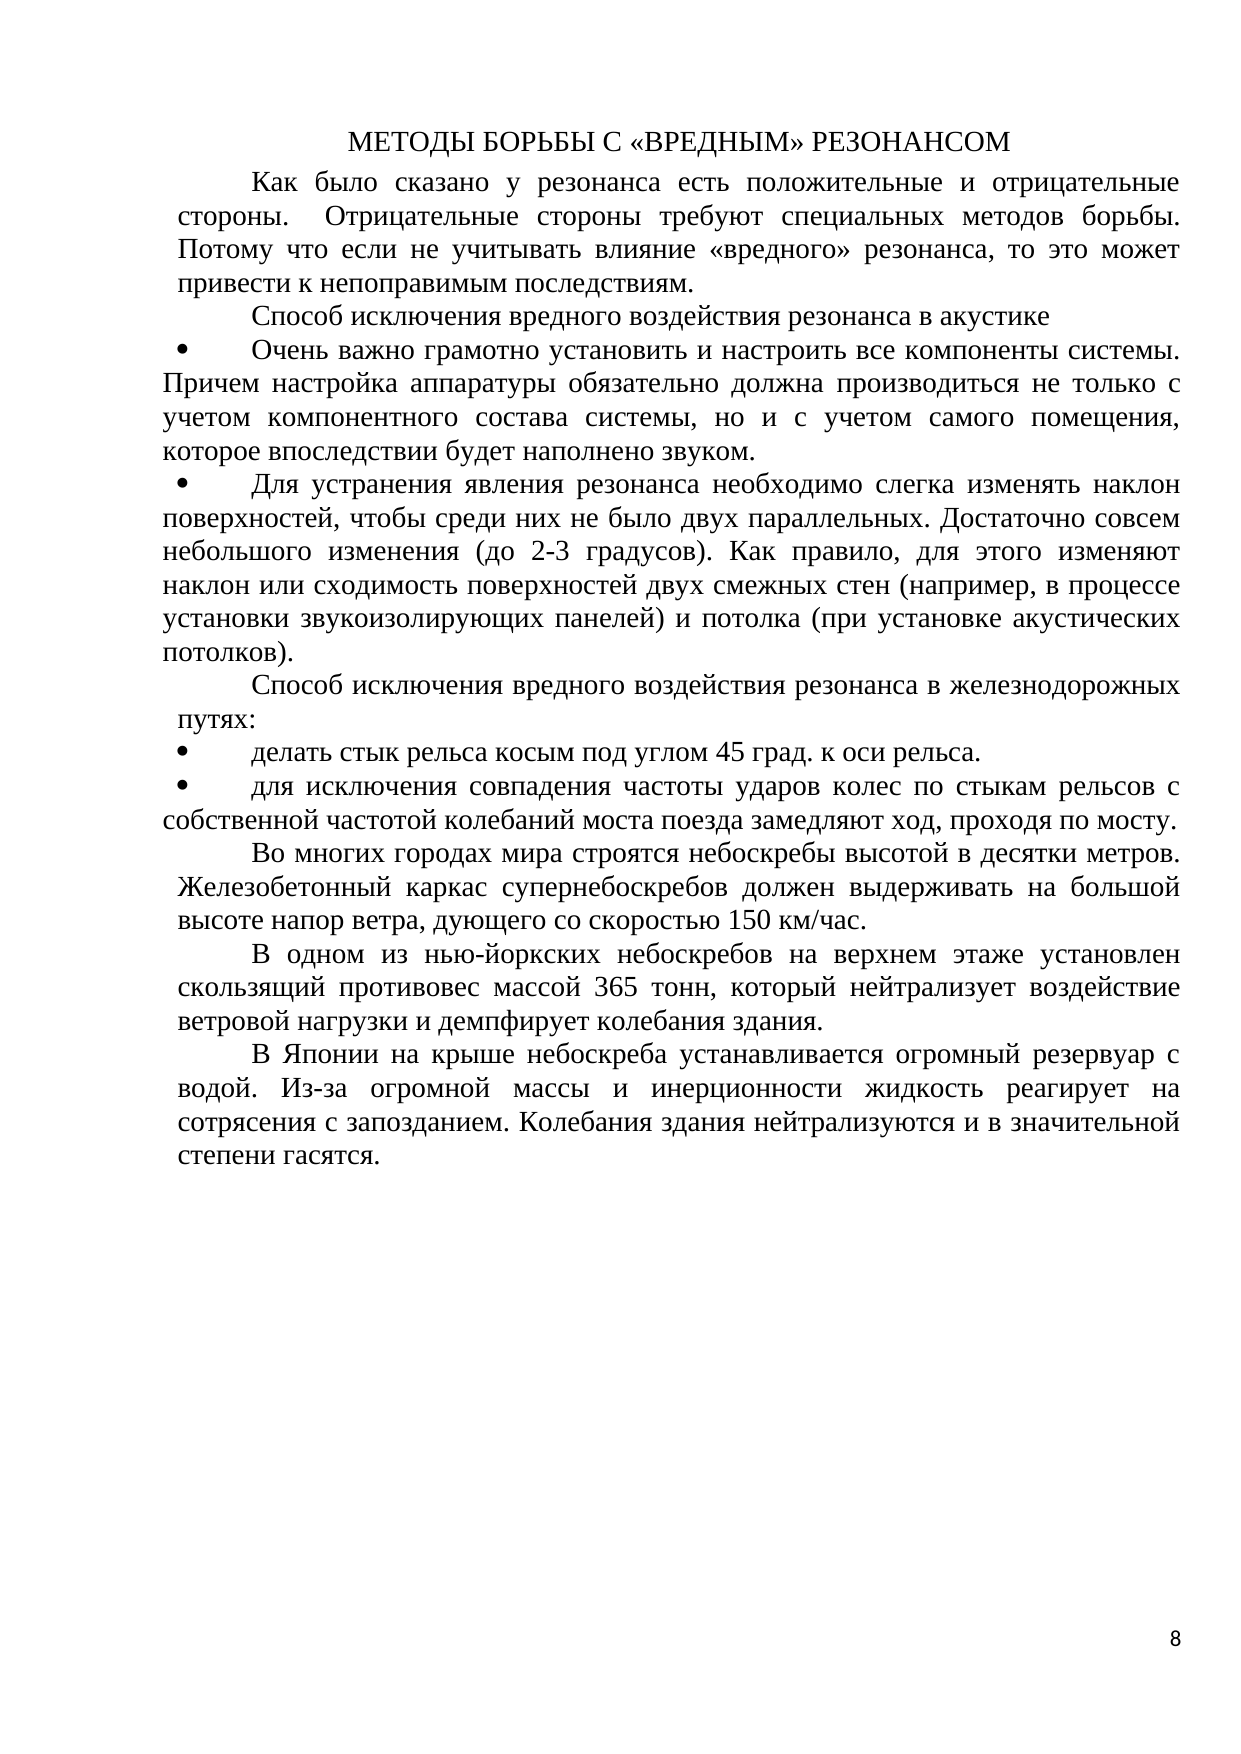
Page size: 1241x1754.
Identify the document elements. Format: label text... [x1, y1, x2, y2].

text Во многих городах мира строятся небоскребы высотой в десятки метров. Железобетонный каркас супернебоскребов должен выдерживать на большой высоте напор ветра, дующего со скоростью 150 км/час. [177, 835, 1181, 936]
subtitle МЕТОДЫ БОРЬБЫ С «ВРЕДНЫМ» РЕЗОНАНСОМ [177, 124, 1181, 158]
list Для устранения явления резонанса необходимо слегка изменять наклон поверхностей, чтобы среди них не было двух параллельных. Достаточно совсем небольшого изменения (до 2-3 градусов). Как правило, для этого изменяют наклон или сходимость поверхностей двух смежных стен (например, в процессе установки звукоизолирующих панелей) и потолка (при установке акустических потолков). [162, 466, 1181, 667]
text Как было сказано у резонанса есть положительные и отрицательные стороны. Отрицательные стороны требуют специальных методов борьбы. Потому что если не учитывать влияние «вредного» резонанса, то это может привести к непоправимым последствиям. [177, 164, 1181, 298]
text Способ исключения вредного воздействия резонанса в акустике [177, 298, 1181, 332]
list делать стык рельса косым под углом 45 град. к оси рельса. [162, 734, 1181, 768]
text В одном из нью-йоркских небоскребов на верхнем этаже установлен скользящий противовес массой 365 тонн, который нейтрализует воздействие ветровой нагрузки и демпфирует колебания здания. [177, 936, 1181, 1037]
list Очень важно грамотно установить и настроить все компоненты системы. Причем настройка аппаратуры обязательно должна производиться не только с учетом компонентного состава системы, но и с учетом самого помещения, которое впоследствии будет наполнено звуком. [162, 332, 1181, 466]
list для исключения совпадения частоты ударов колес по стыкам рельсов с собственной частотой колебаний моста поезда замедляют ход, проходя по мосту. [162, 768, 1181, 835]
text В Японии на крыше небоскреба устанавливается огромный резервуар с водой. Из-за огромной массы и инерционности жидкость реагирует на сотрясения с запозданием. Колебания здания нейтрализуются и в значительной степени гасятся. [177, 1037, 1181, 1171]
text Способ исключения вредного воздействия резонанса в железнодорожных путях: [177, 667, 1181, 734]
